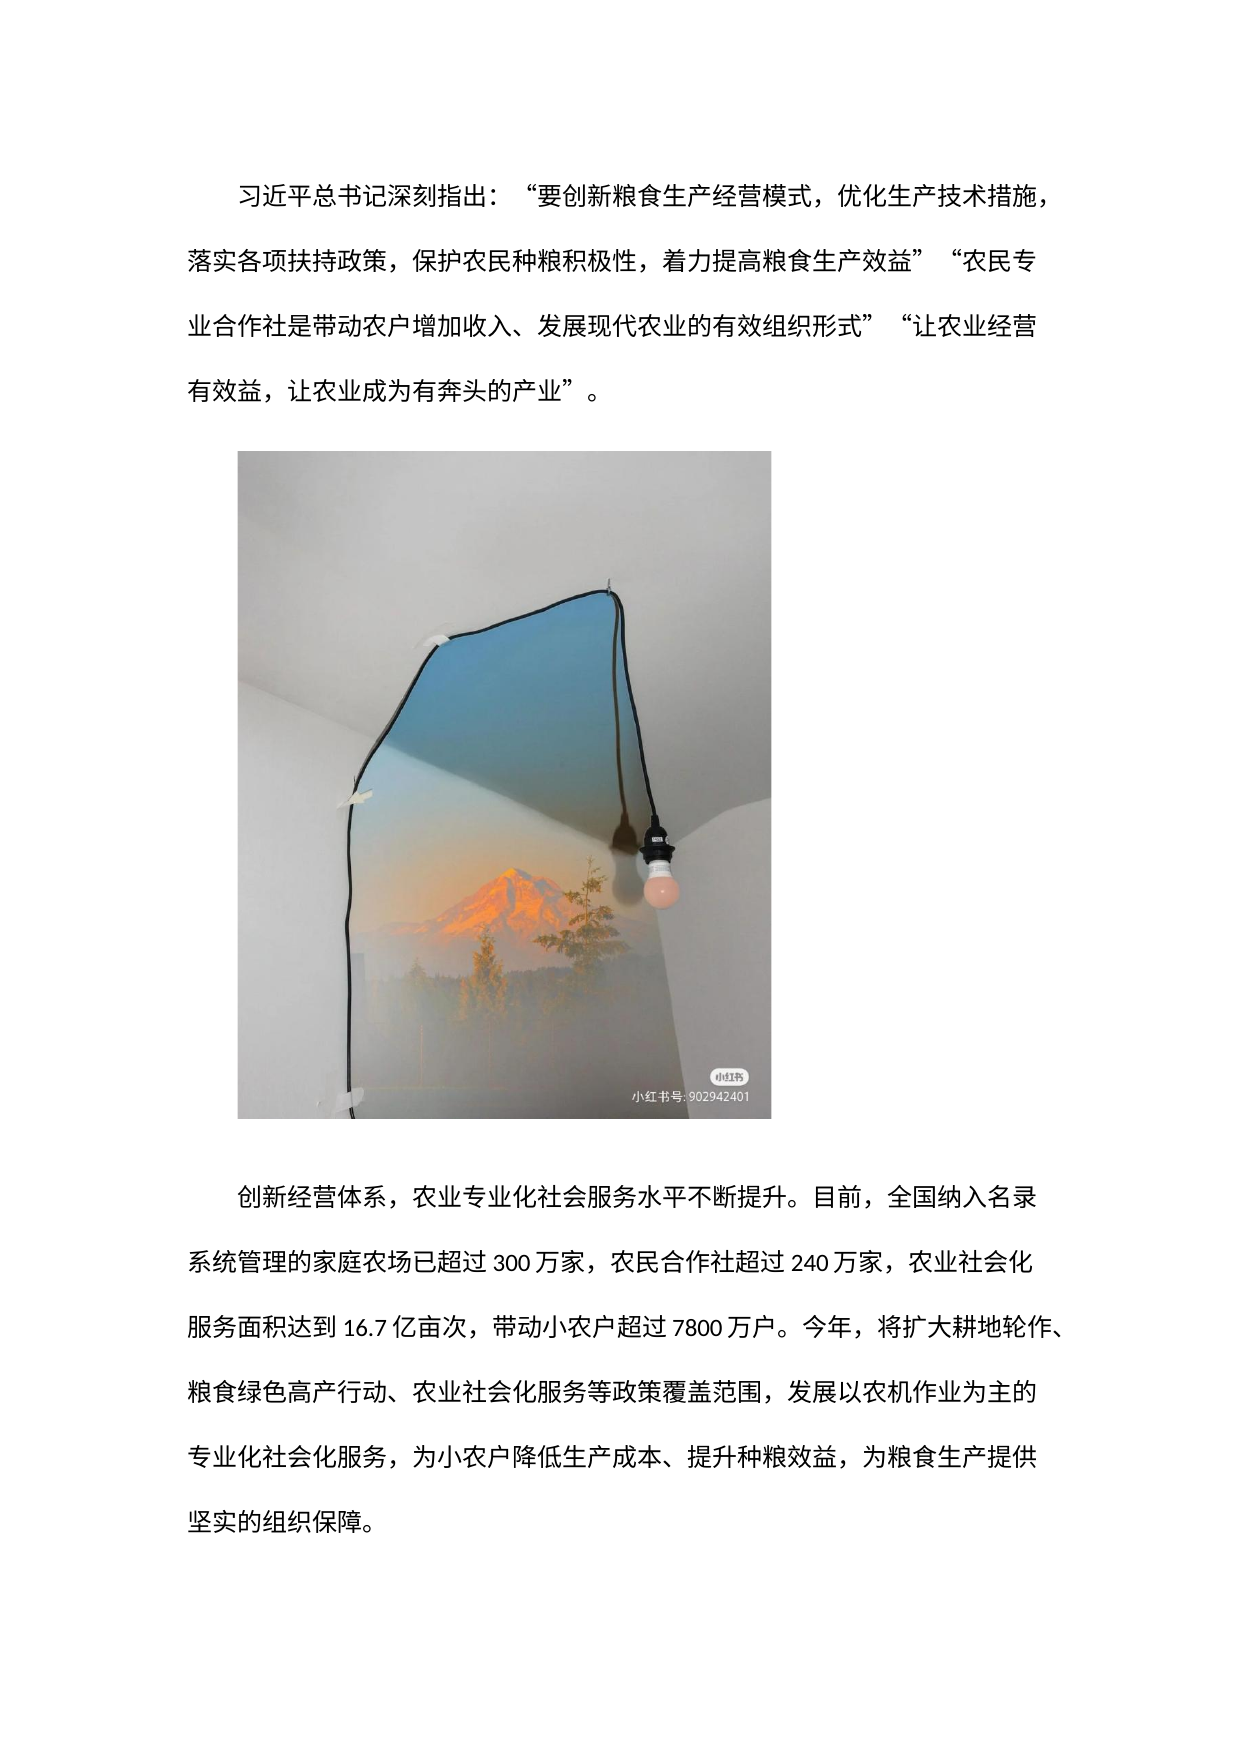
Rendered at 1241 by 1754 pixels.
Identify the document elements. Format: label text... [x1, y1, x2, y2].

text 习近平总书记深刻指出：“要创新粮食生产经营模式，优化生产技术措施，落实各项扶持政策，保护农民种粮积极性，着力提高粮食生产效益”“农民专业合作社是带动农户增加收入、发展现代农业的有效组织形式”“让农业经营有效益，让农业成为有奔头的产业”。 [187, 162, 1053, 422]
text 创新经营体系，农业专业化社会服务水平不断提升。目前，全国纳入名录系统管理的家庭农场已超过300万家，农民合作社超过240万家，农业社会化服务面积达到16.7亿亩次，带动小农户超过7800万户。今年，将扩大耕地轮作、粮食绿色高产行动、农业社会化服务等政策覆盖范围，发展以农机作业为主的专业化社会化服务，为小农户降低生产成本、提升种粮效益，为粮食生产提供坚实的组织保障。 [187, 1163, 1053, 1553]
picture [237, 451, 772, 1119]
